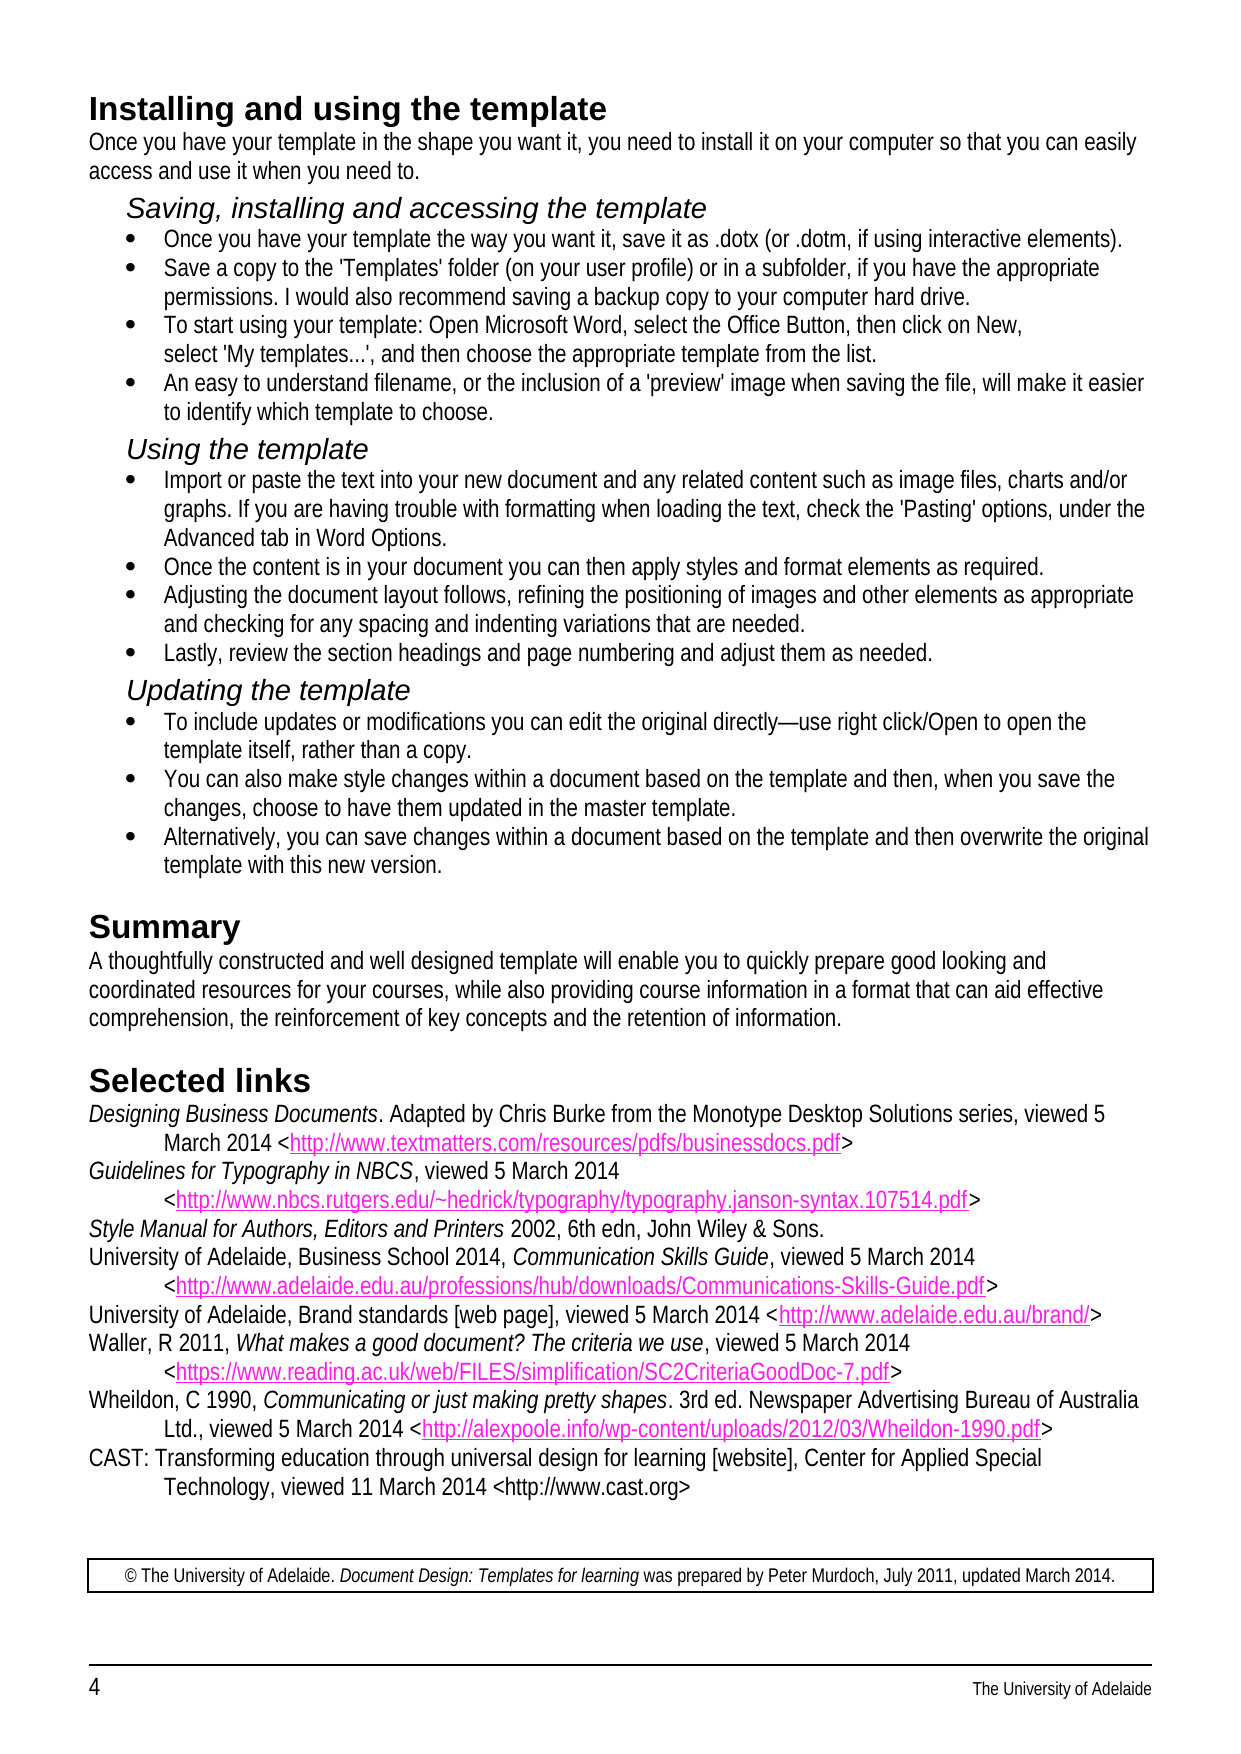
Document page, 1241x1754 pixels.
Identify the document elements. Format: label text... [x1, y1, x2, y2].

text © The University of Adelaide. Document Design: Templates for learning was prepared by Peter Murdoch, July 2011, updated March 2014. [89, 1560, 1152, 1591]
text Guidelines for Typography in NBCS, viewed 5 March 2014 <http://www.nbcs.rutgers.edu/~hedrick/typography/typography.janson-syntax.107514.pdf> [89, 1156, 1152, 1214]
subtitle Summary [89, 908, 1152, 946]
subtitle Using the template [126, 432, 1152, 465]
list Once the content is in your document you can then apply styles and format elements as required. [126, 551, 1152, 580]
text Once you have your template in the shape you want it, you need to install it on your computer so that you can easily access and use it when you need to. [89, 127, 1152, 184]
text Waller, R 2011, What makes a good document? The criteria we use, viewed 5 March 2014 <https://www.reading.ac.uk/web/FILES/simplification/SC2CriteriaGoodDoc-7.pdf> [89, 1328, 1152, 1386]
list Save a copy to the 'Templates' folder (on your user profile) or in a subfolder, if you have the appropriate permissions. I would also recommend saving a backup copy to your computer hard drive. [126, 253, 1152, 311]
text Style Manual for Authors, Editors and Printers 2002, 6th edn, John Wiley & Sons. [89, 1214, 1152, 1242]
list You can also make style changes within a document based on the template and then, when you save the changes, choose to have them updated in the master template. [126, 764, 1152, 821]
subtitle Installing and using the template [89, 89, 1152, 127]
list Once you have your template the way you want it, save it as .dotx (or .dotm, if using interactive elements). [126, 224, 1152, 253]
list Lastly, review the section headings and page numbering and adjust them as needed. [126, 638, 1152, 667]
subtitle Updating the template [126, 673, 1152, 706]
text Wheildon, C 1990, Communicating or just making pretty shapes. 3rd ed. Newspaper Advertising Bureau of Australia Ltd., viewed 5 March 2014 <http://alexpoole.info/wp-content/uploads/2012/03/Wheildon-1990.pdf> [89, 1386, 1152, 1443]
text University of Adelaide, Business School 2014, Communication Skills Guide, viewed 5 March 2014 <http://www.adelaide.edu.au/professions/hub/downloads/Communications-Skills-Guide.pdf> [89, 1242, 1152, 1299]
text A thoughtfully constructed and well designed template will enable you to quickly prepare good looking and coordinated resources for your courses, while also providing course information in a format that can aid effective comprehension, the reinforcement of key concepts and the retention of information. [89, 946, 1152, 1032]
list An easy to understand filename, or the inclusion of a 'preview' image when saving the file, will make it easier to identify which template to choose. [126, 368, 1152, 426]
text CAST: Transforming education through universal design for learning [website], Center for Applied Special Technology, viewed 11 March 2014 <http://www.cast.org> [89, 1443, 1152, 1500]
text University of Adelaide, Brand standards [web page], viewed 5 March 2014 <http://www.adelaide.edu.au/brand/> [89, 1299, 1152, 1328]
list Import or paste the text into your new document and any related content such as image files, charts and/or graphs. If you are having trouble with formatting when loading the text, check the 'Pasting' options, under the Advanced tab in Word Options. [126, 465, 1152, 551]
list To start using your template: Open Microsoft Word, select the Office Button, then click on New, select 'My templates...', and then choose the appropriate template from the list. [126, 311, 1152, 368]
list To include updates or modifications you can edit the original directly—use right click/Open to open the template itself, rather than a copy. [126, 706, 1152, 764]
list Adjusting the document layout follows, refining the positioning of images and other elements as appropriate and checking for any spacing and indenting variations that are needed. [126, 580, 1152, 638]
subtitle Selected links [89, 1061, 1152, 1099]
text Designing Business Documents. Adapted by Chris Burke from the Monotype Desktop Solutions series, viewed 5 March 2014 <http://www.textmatters.com/resources/pdfs/businessdocs.pdf> [89, 1099, 1152, 1156]
subtitle Saving, installing and accessing the template [126, 191, 1152, 224]
list Alternatively, you can save changes within a document based on the template and then overwrite the original template with this new version. [126, 821, 1152, 879]
